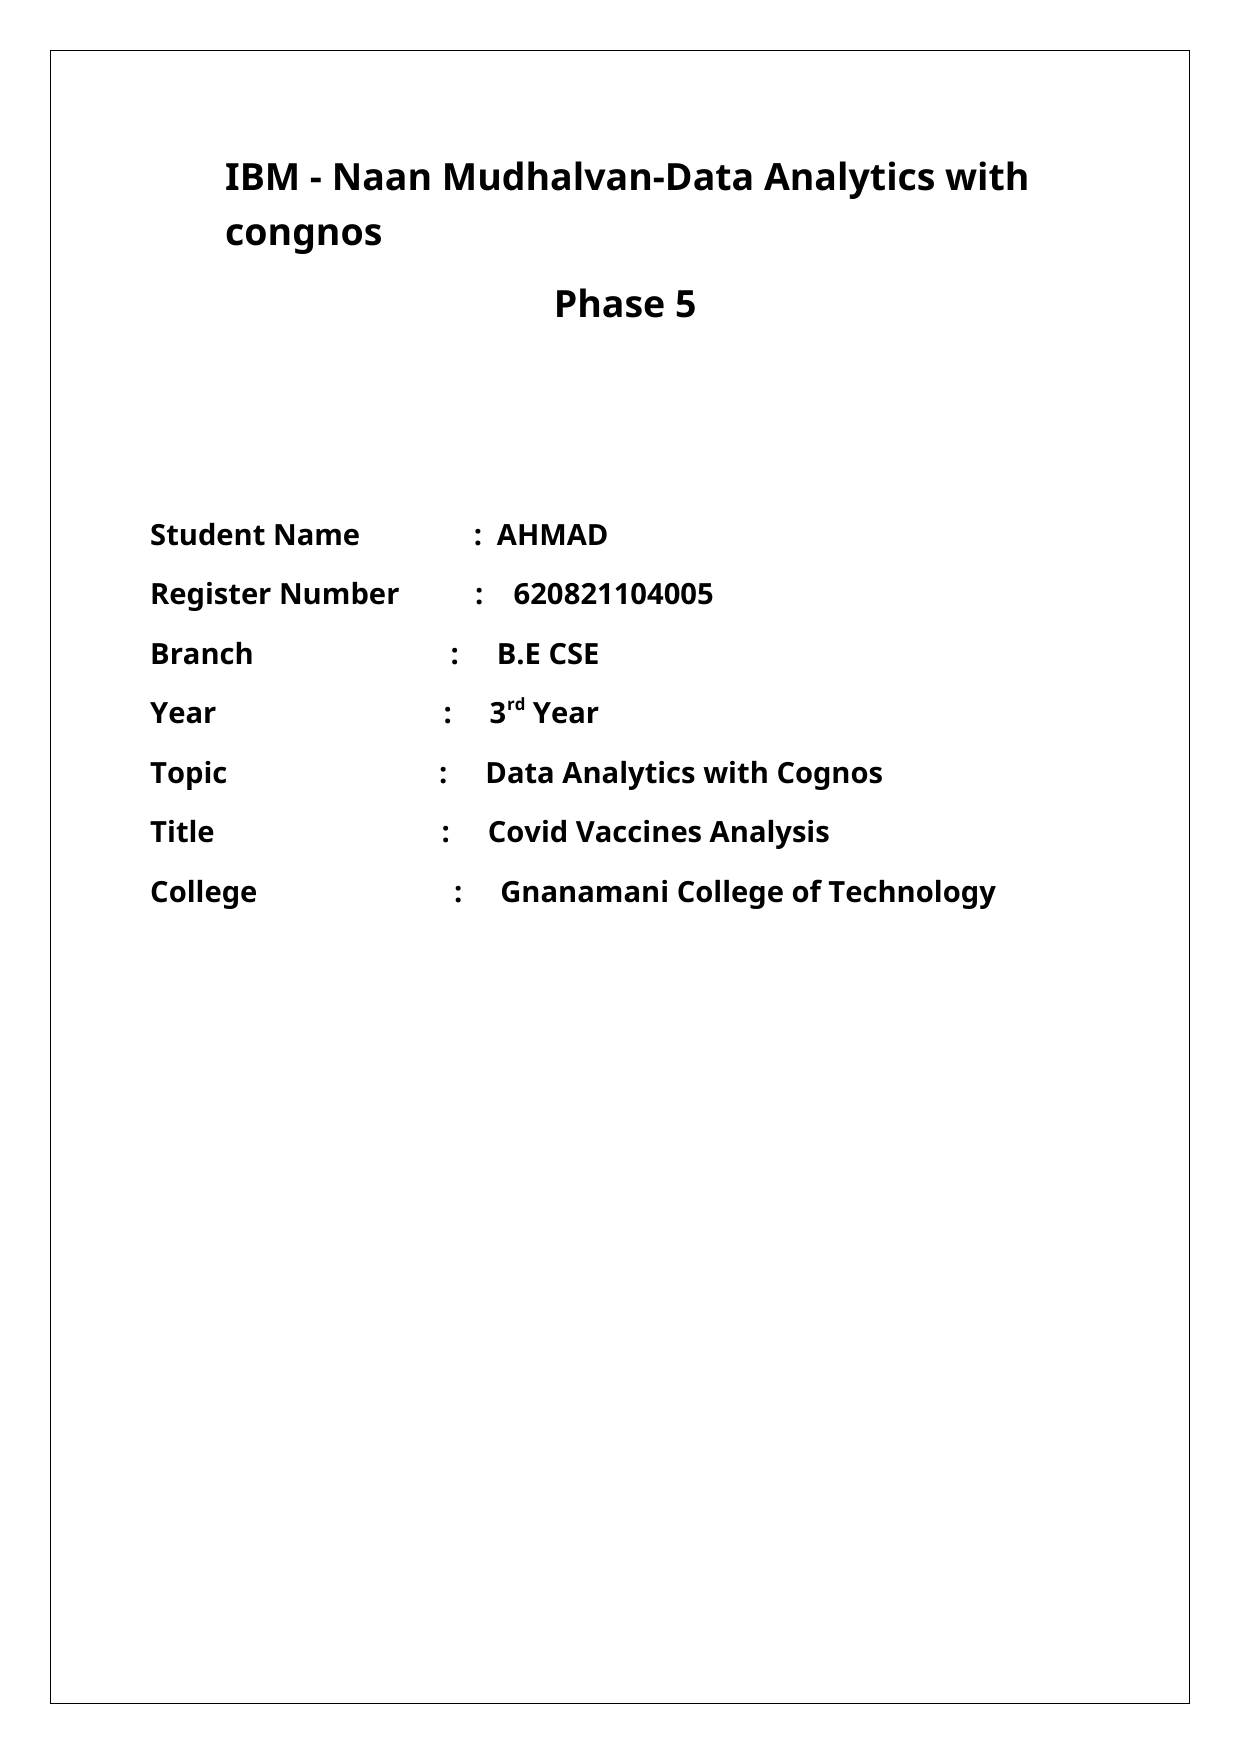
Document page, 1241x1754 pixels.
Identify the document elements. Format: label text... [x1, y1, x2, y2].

text Student Name : AHMAD [150, 514, 1090, 554]
text Title : Covid Vaccines Analysis [150, 811, 1090, 851]
text Year : 3rd Year [150, 692, 1090, 732]
list IBM - Naan Mudhalvan-Data Analytics with congnos [225, 150, 1090, 256]
text Branch : B.E CSE [150, 633, 1090, 673]
text Phase 5 [150, 277, 1090, 328]
text Topic : Data Analytics with Cognos [150, 752, 1090, 792]
text College : Gnanamani College of Technology [150, 871, 1090, 911]
text Register Number : 620821104005 [150, 573, 1090, 613]
